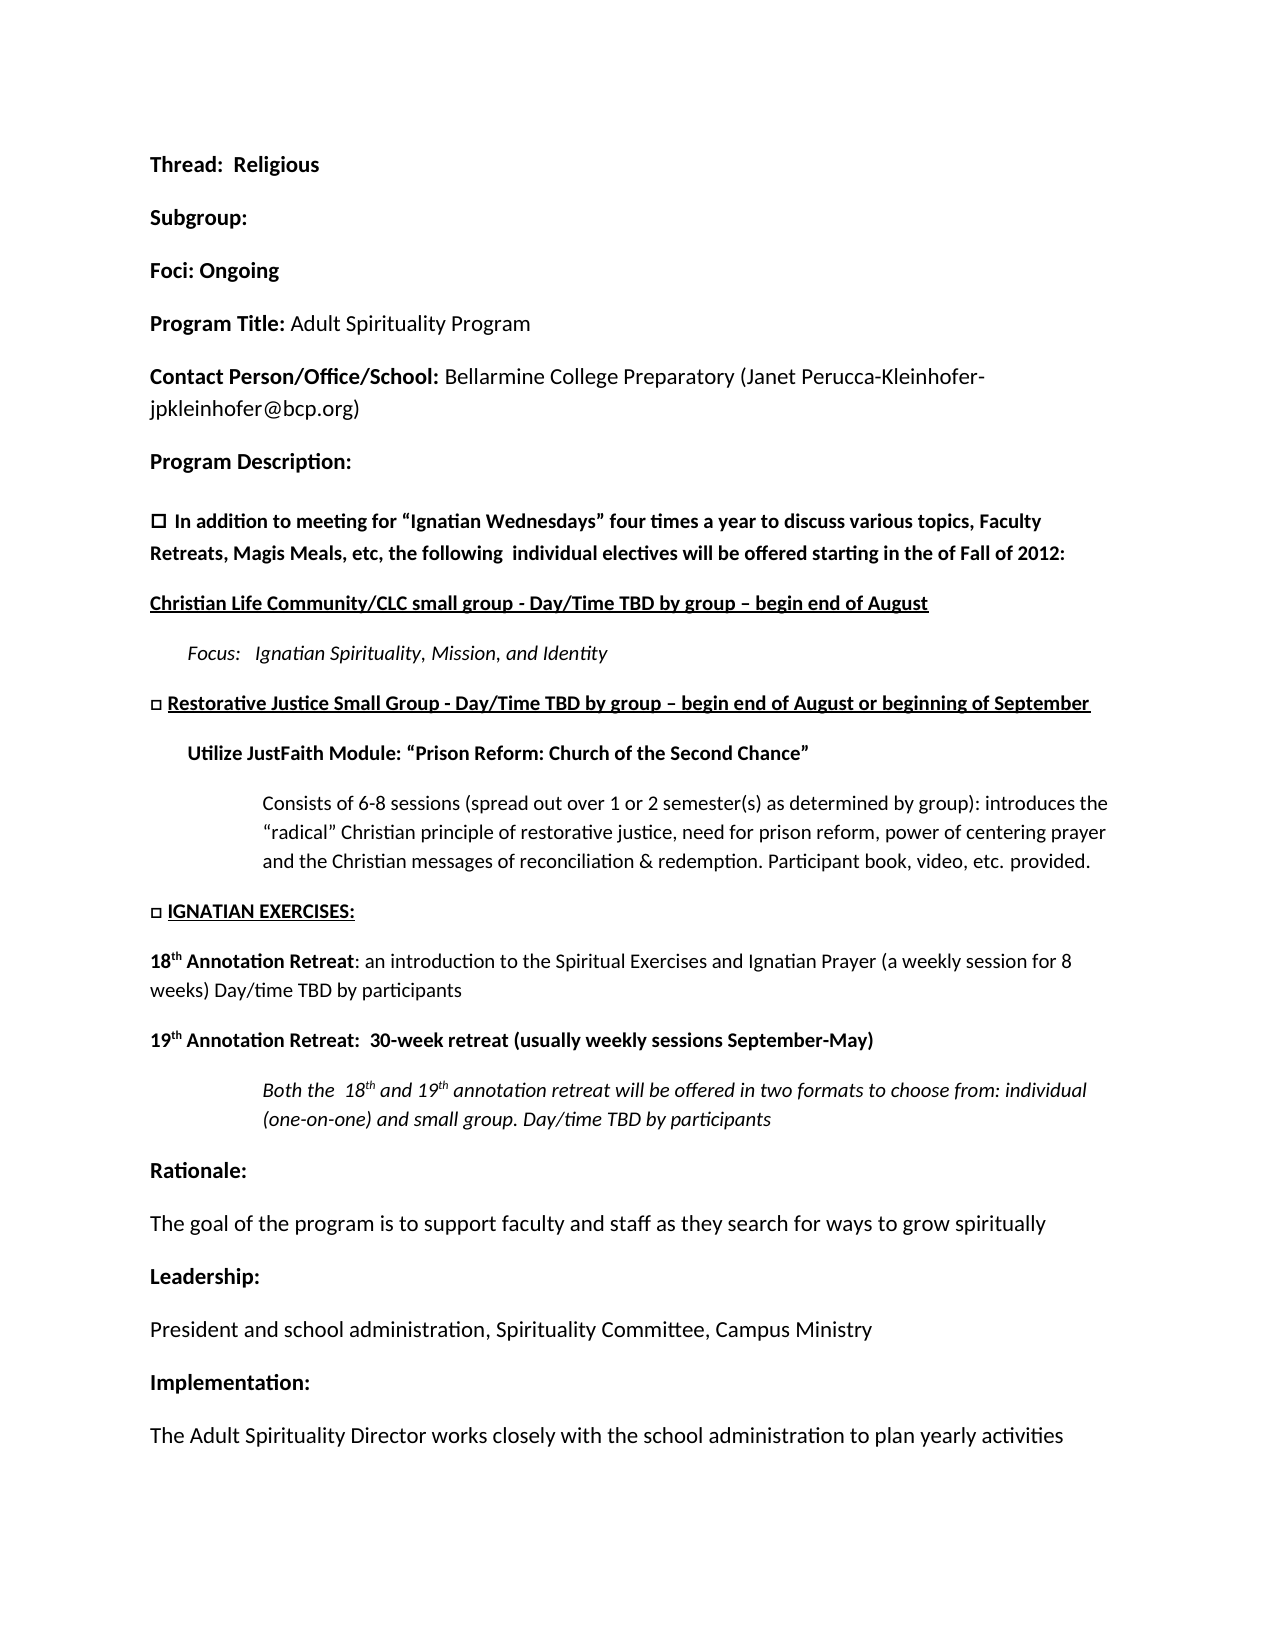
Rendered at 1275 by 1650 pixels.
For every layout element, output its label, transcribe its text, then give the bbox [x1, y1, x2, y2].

text Subgroup: [150, 203, 1125, 231]
text The goal of the program is to support faculty and staff as they search for ways to grow spiritually [150, 1209, 1125, 1237]
text Foci: Ongoing [150, 256, 1125, 284]
text 19th Annotation Retreat: 30-week retreat (usually weekly sessions September-May) [150, 1027, 1125, 1053]
text Focus: Ignatian Spirituality, Mission, and Identity [187, 640, 1125, 665]
text 18th Annotation Retreat: an introduction to the Spiritual Exercises and Ignatian Prayer (a weekly session for 8 weeks) Day/time TBD by participants [150, 948, 1125, 1003]
text □ In addition to meeting for “Ignatian Wednesdays” four times a year to discuss various topics, Faculty Retreats, Magis Meals, etc, the following individual electives will be offered starting in the of Fall of 2012: [150, 500, 1125, 565]
text Program Title: Adult Spirituality Program [150, 309, 1125, 337]
text Consists of 6-8 sessions (spread out over 1 or 2 semester(s) as determined by group): introduces the “radical” Christian principle of restorative justice, need for prison reform, power of centering prayer and the Christian messages of reconciliation & redemption. Participant book, video, etc. provided. [262, 790, 1125, 873]
text Rationale: [150, 1156, 1125, 1184]
text Leadership: [150, 1262, 1125, 1290]
text Christian Life Community/CLC small group - Day/Time TBD by group – begin end of August [150, 590, 1125, 615]
text President and school administration, Spirituality Committee, Campus Ministry [150, 1315, 1125, 1343]
text □ IGNATIAN EXERCISES: [150, 898, 1125, 923]
text Utilize JustFaith Module: “Prison Reform: Church of the Second Chance” [187, 740, 1125, 765]
text Implementation: [150, 1368, 1125, 1396]
text Thread: Religious [150, 150, 1125, 178]
text □ Restorative Justice Small Group - Day/Time TBD by group – begin end of August or beginning of September [150, 690, 1125, 715]
text Program Description: [150, 447, 1125, 475]
text Contact Person/Office/School: Bellarmine College Preparatory (Janet Perucca-Kleinhofer-jpkleinhofer@bcp.org) [150, 362, 1125, 422]
text Both the 18th and 19th annotation retreat will be offered in two formats to choose from: individual (one-on-one) and small group. Day/time TBD by participants [262, 1077, 1125, 1132]
text The Adult Spirituality Director works closely with the school administration to plan yearly activities [150, 1421, 1125, 1449]
